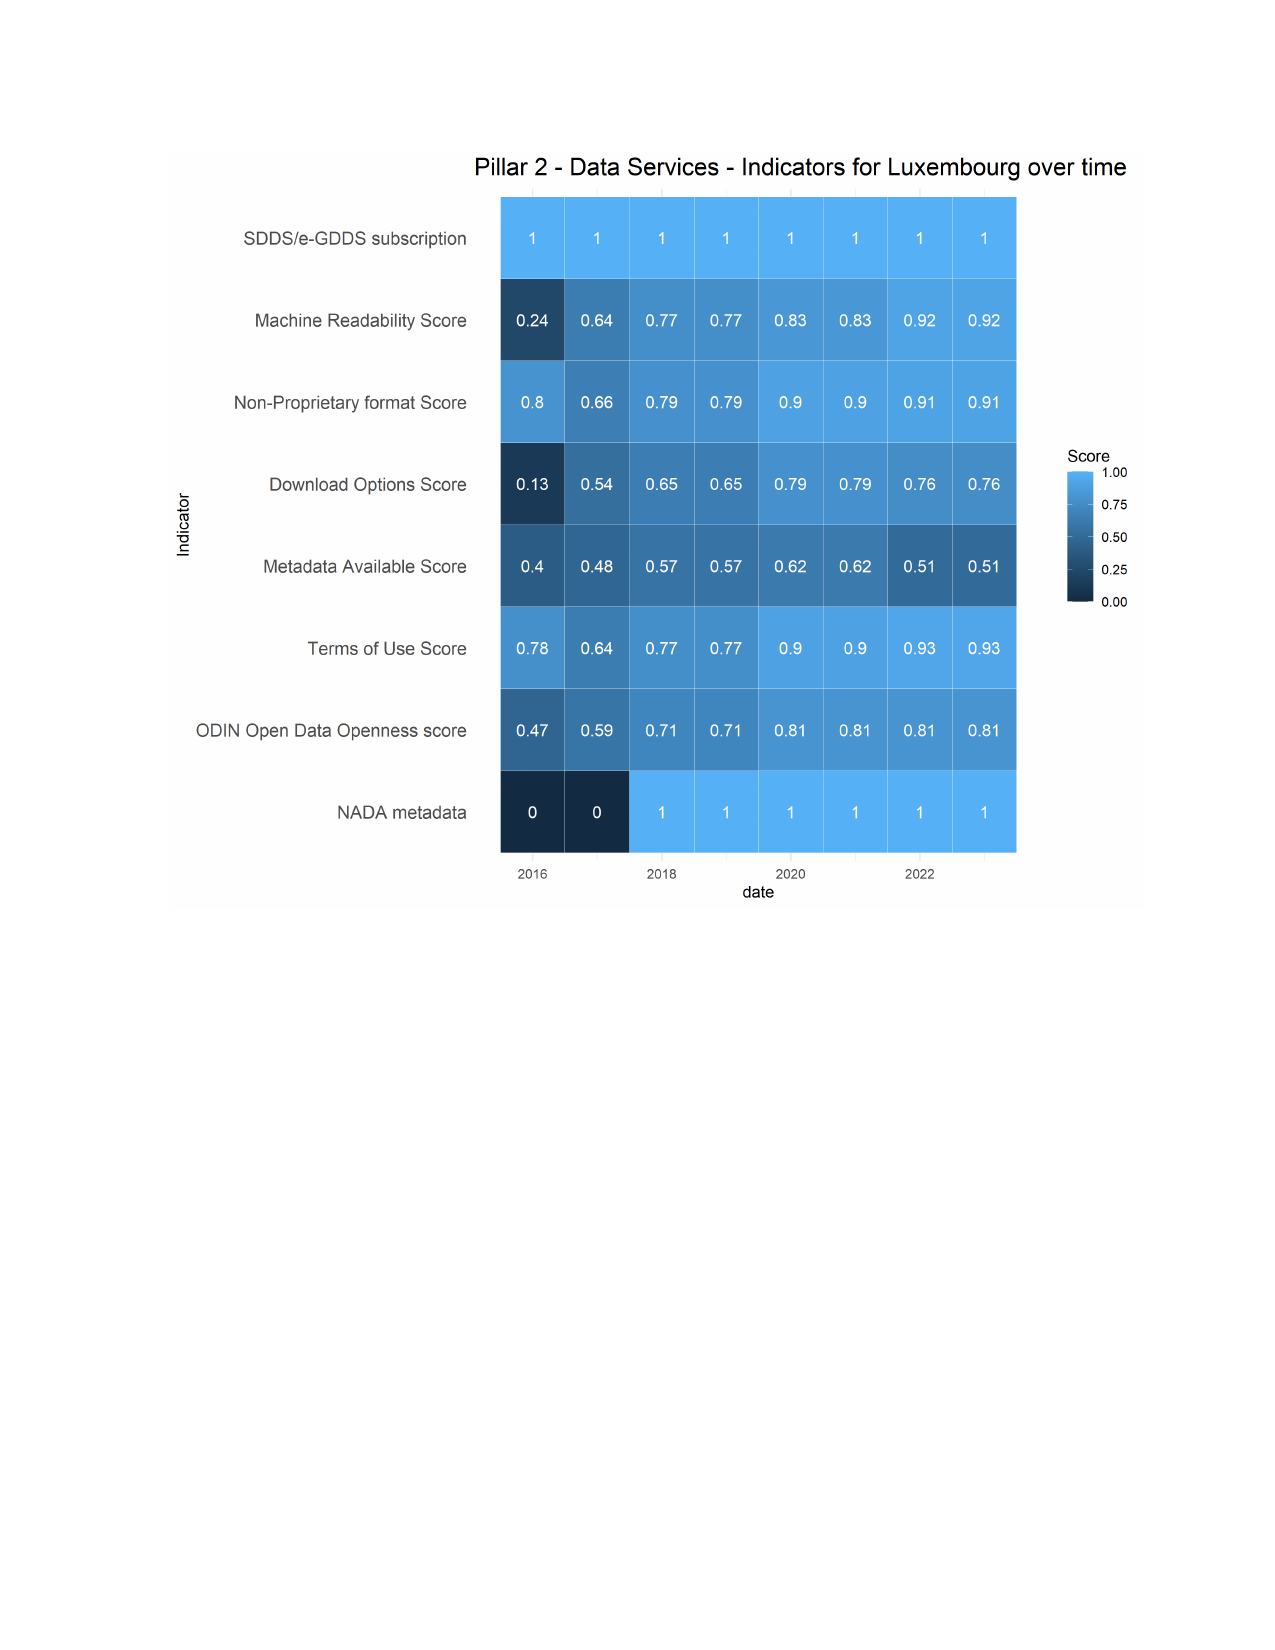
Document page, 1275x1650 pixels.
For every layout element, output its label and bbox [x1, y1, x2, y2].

picture [168, 150, 1144, 909]
